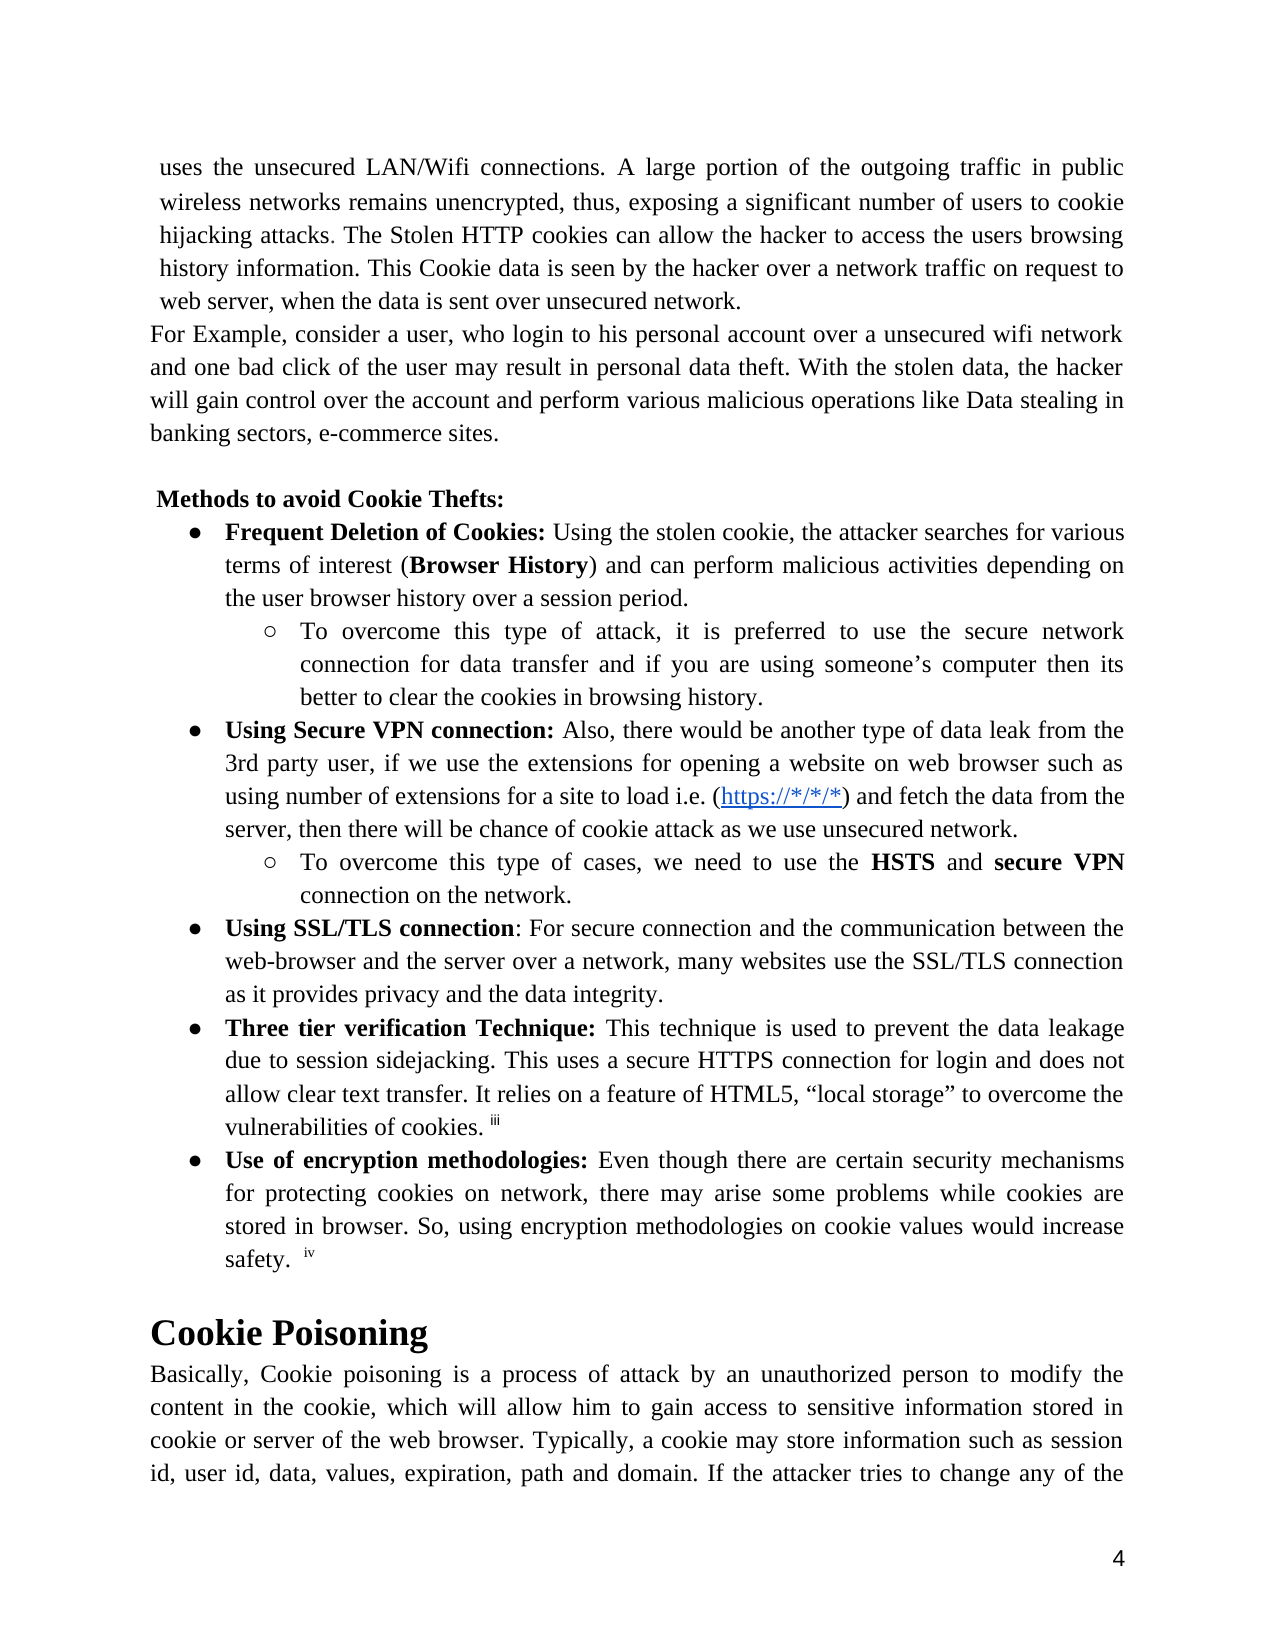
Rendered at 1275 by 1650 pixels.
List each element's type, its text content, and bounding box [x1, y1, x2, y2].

list Using Secure VPN connection: Also, there would be another type of data leak from the 3rd party user, if we use the extensions for opening a website on web browser such as using number of extensions for a site to load i.e. (https://*/*/*) and fetch the data from the server, then there will be chance of cookie attack as we use unsecured network. [187, 715, 1125, 843]
list Using SSL/TLS connection: For secure connection and the communication between the web-browser and the server over a network, many websites use the SSL/TLS connection as it provides privacy and the data integrity. [187, 913, 1125, 1008]
list Frequent Deletion of Cookies: Using the stolen cookie, the attacker searches for various terms of interest (Browser History) and can perform malicious activities depending on the user browser history over a session period. [187, 517, 1125, 612]
list To overcome this type of cases, we need to use the HSTS and secure VPN connection on the network. [262, 847, 1125, 909]
text Methods to avoid Cookie Thefts: [150, 484, 1125, 513]
text Cookie Poisoning [150, 1310, 1125, 1353]
list Three tier verification Technique: This technique is used to prevent the data leakage due to session sidejacking. This uses a secure HTTPS connection for login and does not allow clear text transfer. It relies on a feature of HTML5, “local storage” to overcome the vulnerabilities of cookies. [187, 1012, 1125, 1141]
list To overcome this type of attack, it is preferred to use the secure network connection for data transfer and if you are using someone’s computer then its better to clear the cookies in browsing history. [262, 616, 1125, 711]
text For Example, consider a user, who login to his personal account over a unsecured wifi network and one bad click of the user may result in personal data theft. With the stolen data, the hacker will gain control over the account and perform various malicious operations like Data stealing in banking sectors, e-commerce sites. [150, 319, 1125, 447]
list Use of encryption methodologies: Even though there are certain security mechanisms for protecting cookies on network, there may arise some problems while cookies are stored in browser. So, using encryption methodologies on cookie values would increase safety. [187, 1145, 1125, 1273]
